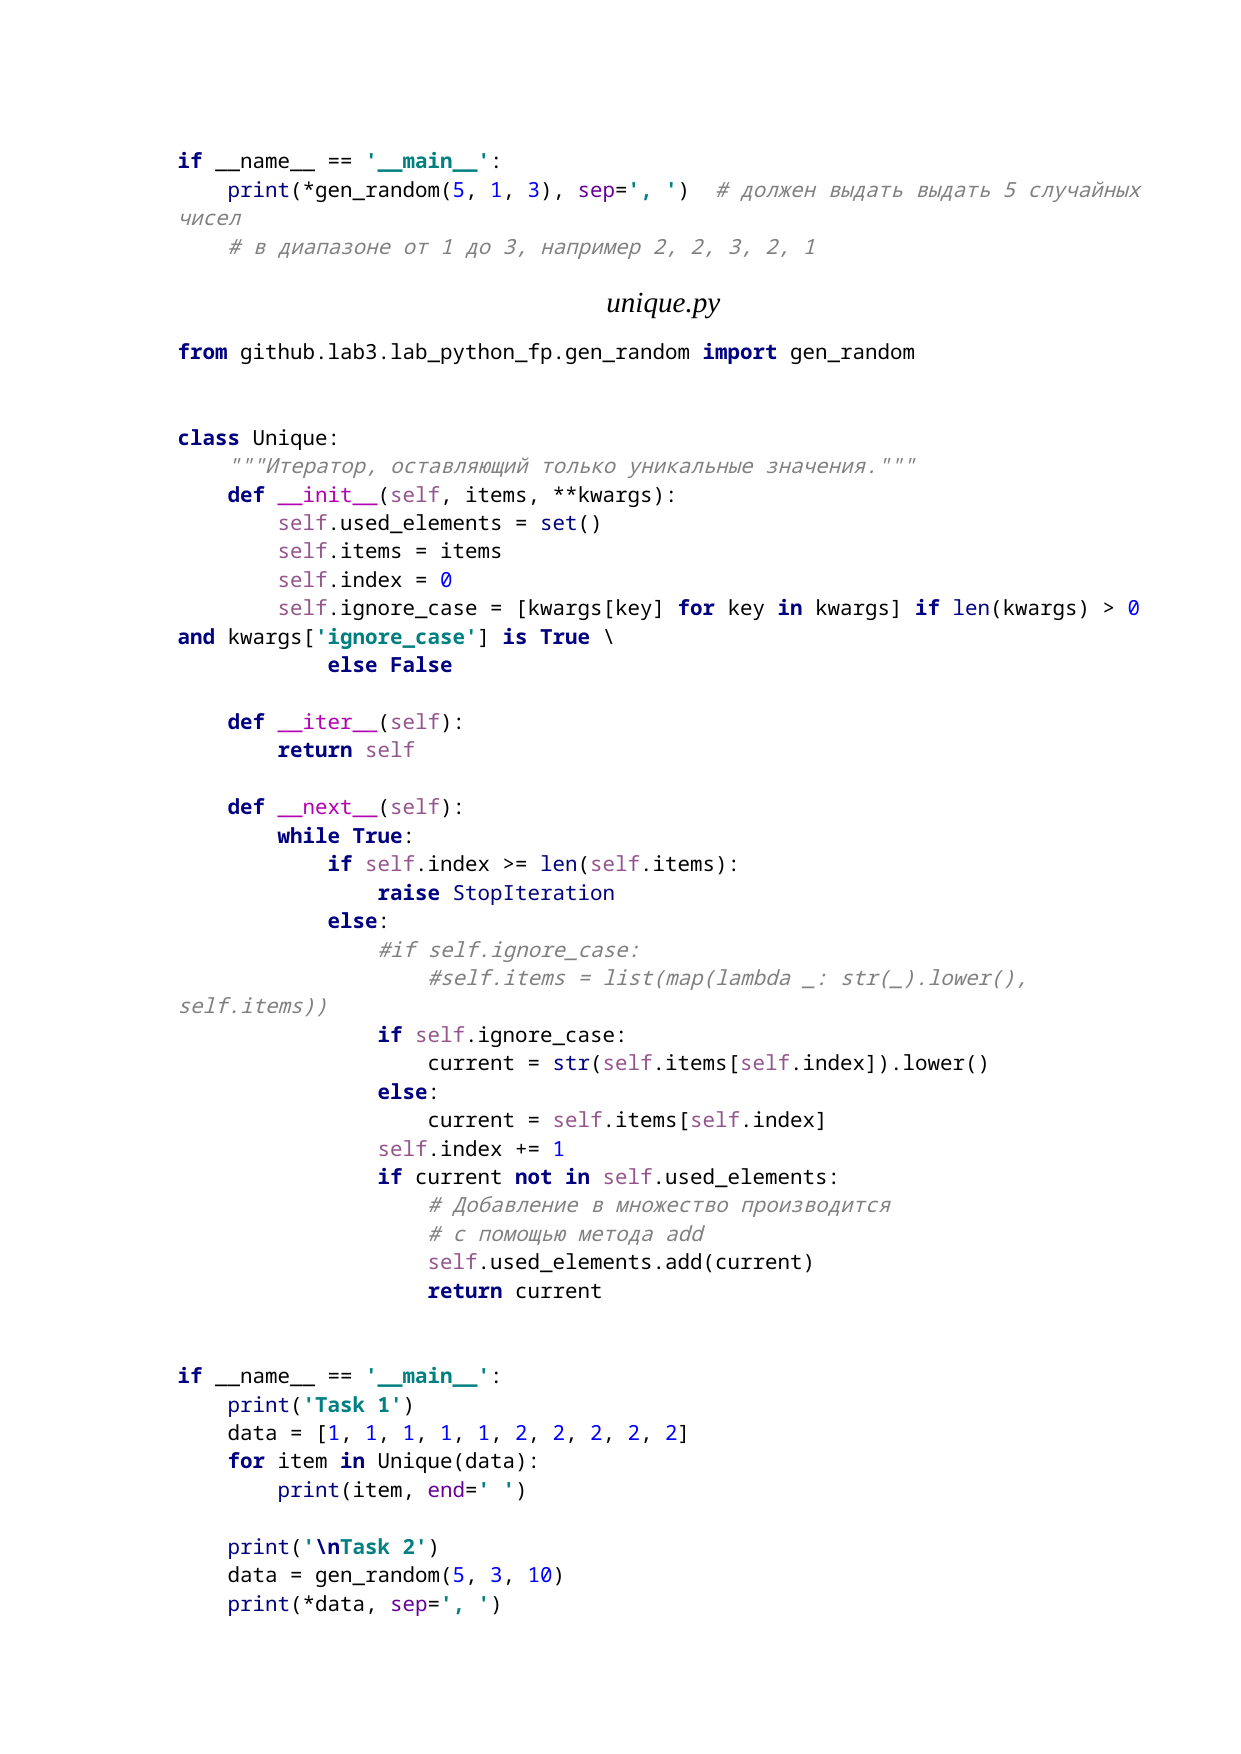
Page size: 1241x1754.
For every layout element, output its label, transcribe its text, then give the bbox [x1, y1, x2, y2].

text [177, 337, 1152, 1617]
text unique.py [177, 285, 1152, 319]
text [177, 118, 1152, 260]
